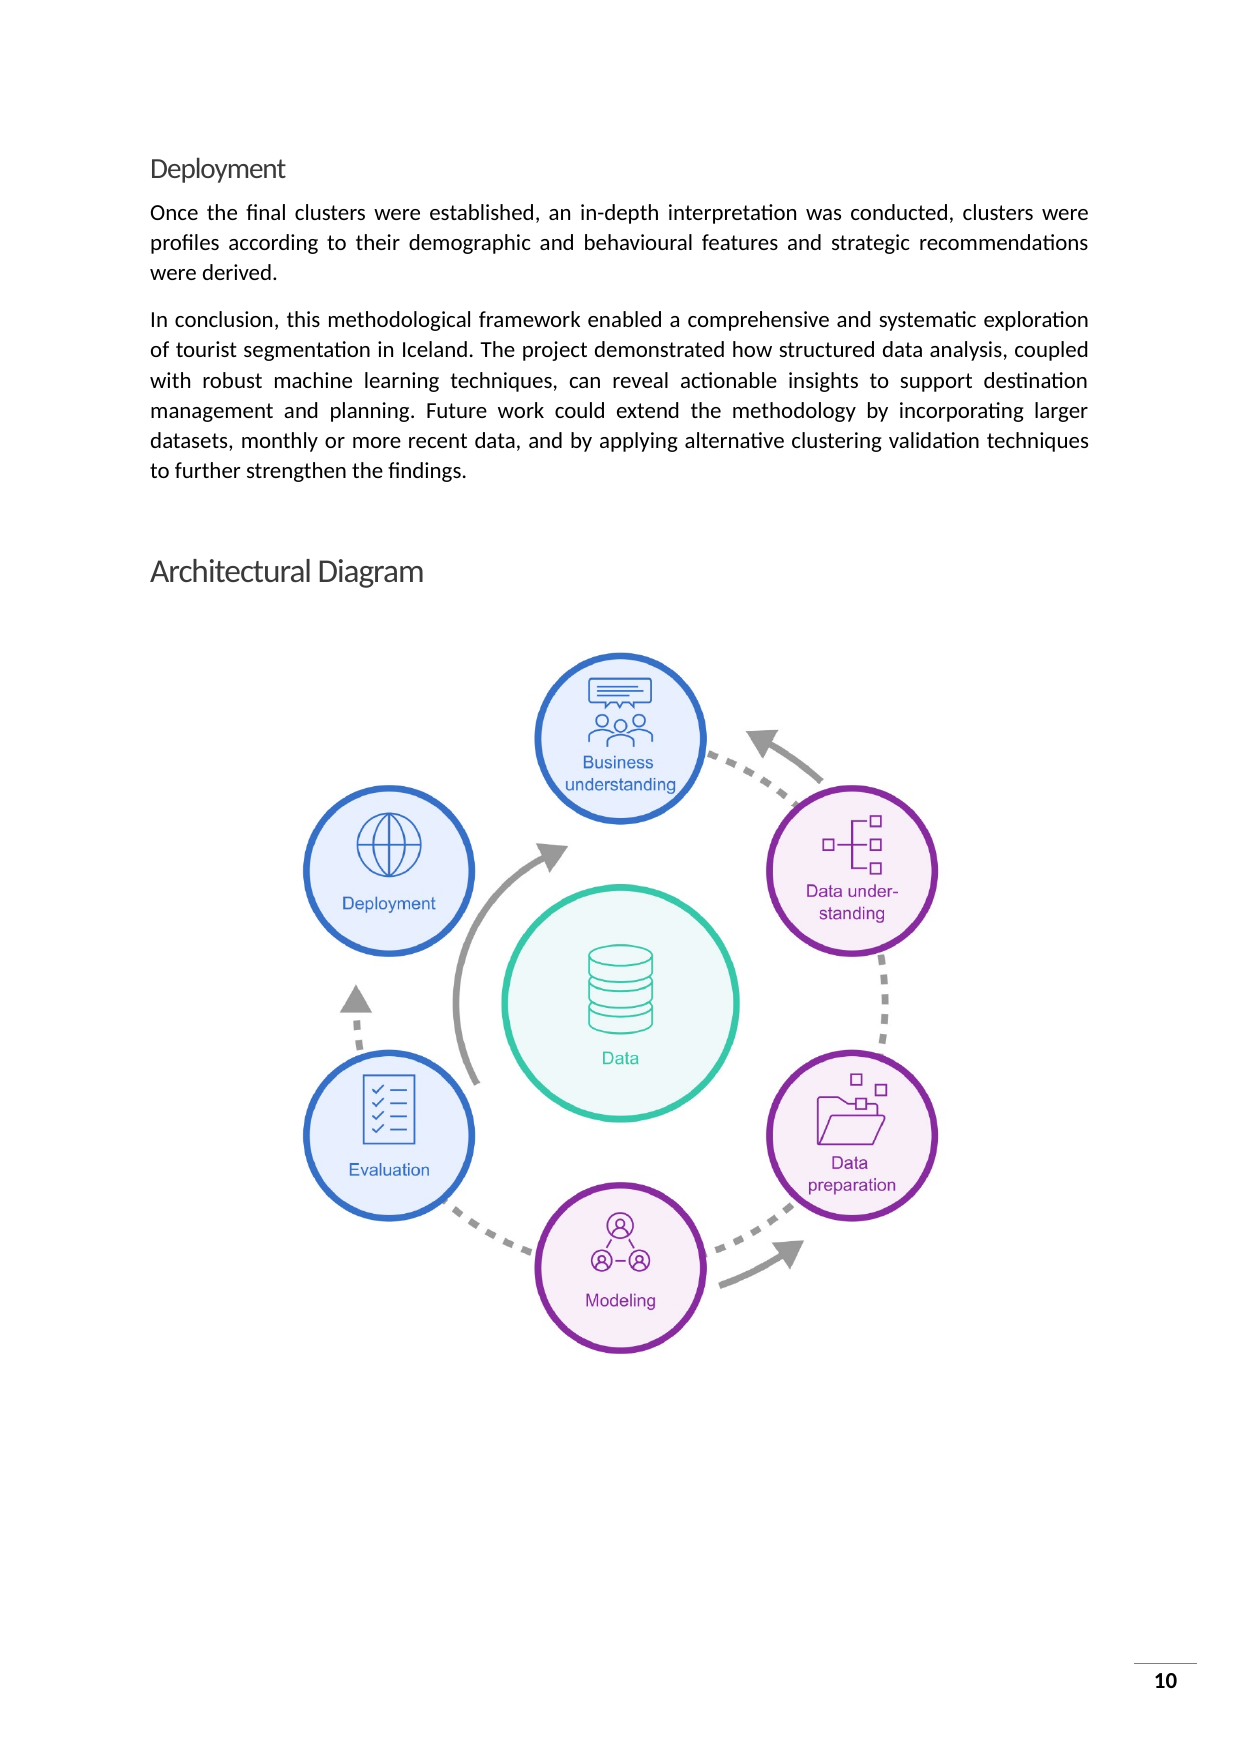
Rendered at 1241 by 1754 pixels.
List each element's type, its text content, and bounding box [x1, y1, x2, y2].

picture [150, 650, 1091, 1356]
subtitle Architectural Diagram [150, 550, 1090, 591]
subtitle Deployment [150, 150, 1090, 186]
text In conclusion, this methodological framework enabled a comprehensive and systematic exploration of tourist segmentation in Iceland. The project demonstrated how structured data analysis, coupled with robust machine learning techniques, can reveal actionable insights to support destination management and planning. Future work could extend the methodology by incorporating larger datasets, monthly or more recent data, and by applying alternative clustering validation techniques to further strengthen the findings. [150, 305, 1090, 484]
